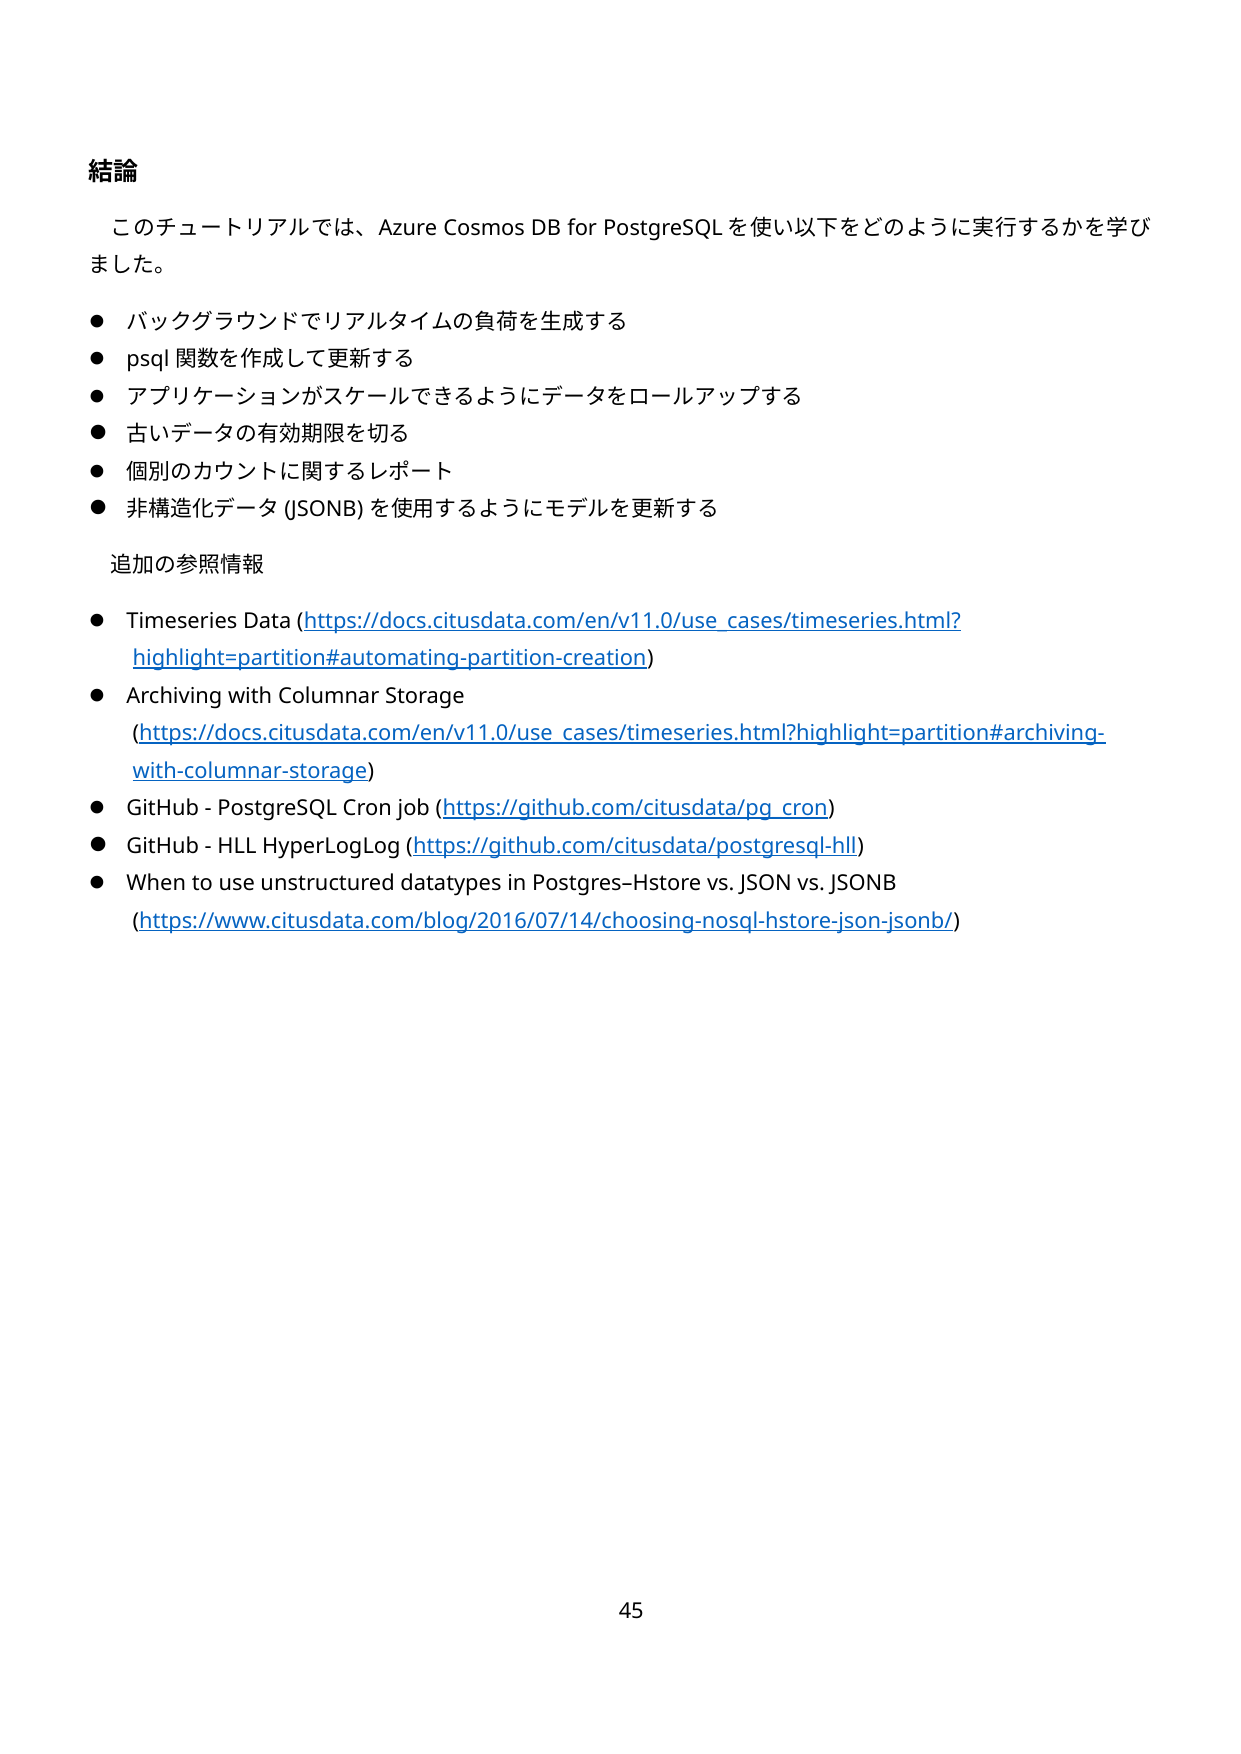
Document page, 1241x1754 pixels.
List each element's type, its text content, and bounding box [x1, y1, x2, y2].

list psql 関数を作成して更新する [89, 338, 1152, 376]
list アプリケーションがスケールできるようにデータをロールアップする [89, 376, 1152, 413]
subtitle 結論 [89, 151, 1152, 188]
list 非構造化データ (JSONB) を使用するようにモデルを更新する [89, 488, 1152, 526]
list Archiving with Columnar Storage (https://docs.citusdata.com/en/v11.0/use_cases/timeseries.html?highlight=partition#archiving-with-columnar-storage) [89, 676, 1152, 788]
text 追加の参照情報 [89, 544, 1152, 582]
list 個別のカウントに関するレポート [89, 451, 1152, 488]
list バックグラウンドでリアルタイムの負荷を生成する [89, 301, 1152, 338]
list When to use unstructured datatypes in Postgres–Hstore vs. JSON vs. JSONB (https://www.citusdata.com/blog/2016/07/14/choosing-nosql-hstore-json-jsonb/) [89, 863, 1152, 938]
list GitHub - HLL HyperLogLog (https://github.com/citusdata/postgresql-hll) [89, 826, 1152, 863]
list 古いデータの有効期限を切る [89, 413, 1152, 451]
list Timeseries Data (https://docs.citusdata.com/en/v11.0/use_cases/timeseries.html?highlight=partition#automating-partition-creation) [89, 601, 1152, 676]
list GitHub - PostgreSQL Cron job (https://github.com/citusdata/pg_cron) [89, 788, 1152, 826]
text このチュートリアルでは、Azure Cosmos DB for PostgreSQLを使い以下をどのように実行するかを学びました。 [89, 207, 1152, 282]
